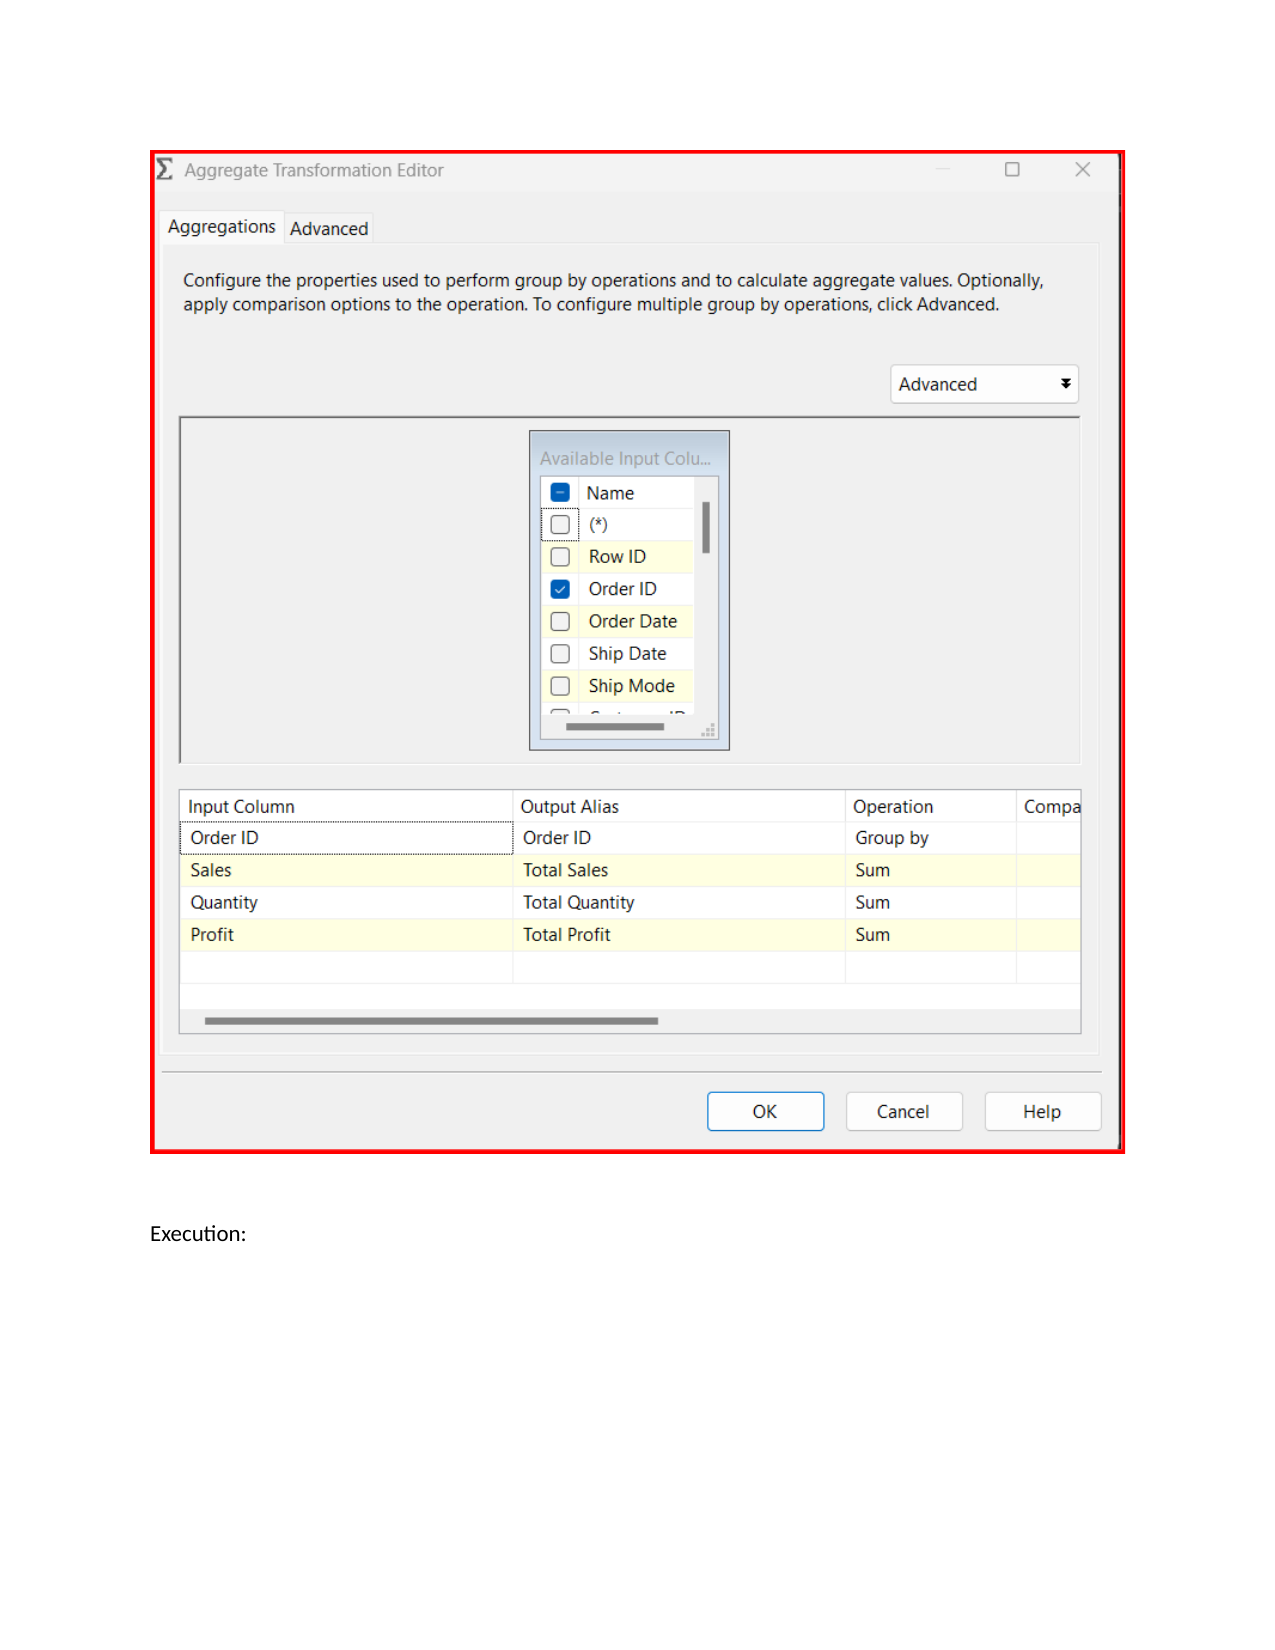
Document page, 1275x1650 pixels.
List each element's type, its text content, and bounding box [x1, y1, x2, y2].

picture [150, 150, 1125, 1154]
text Execution: [150, 1219, 1125, 1247]
